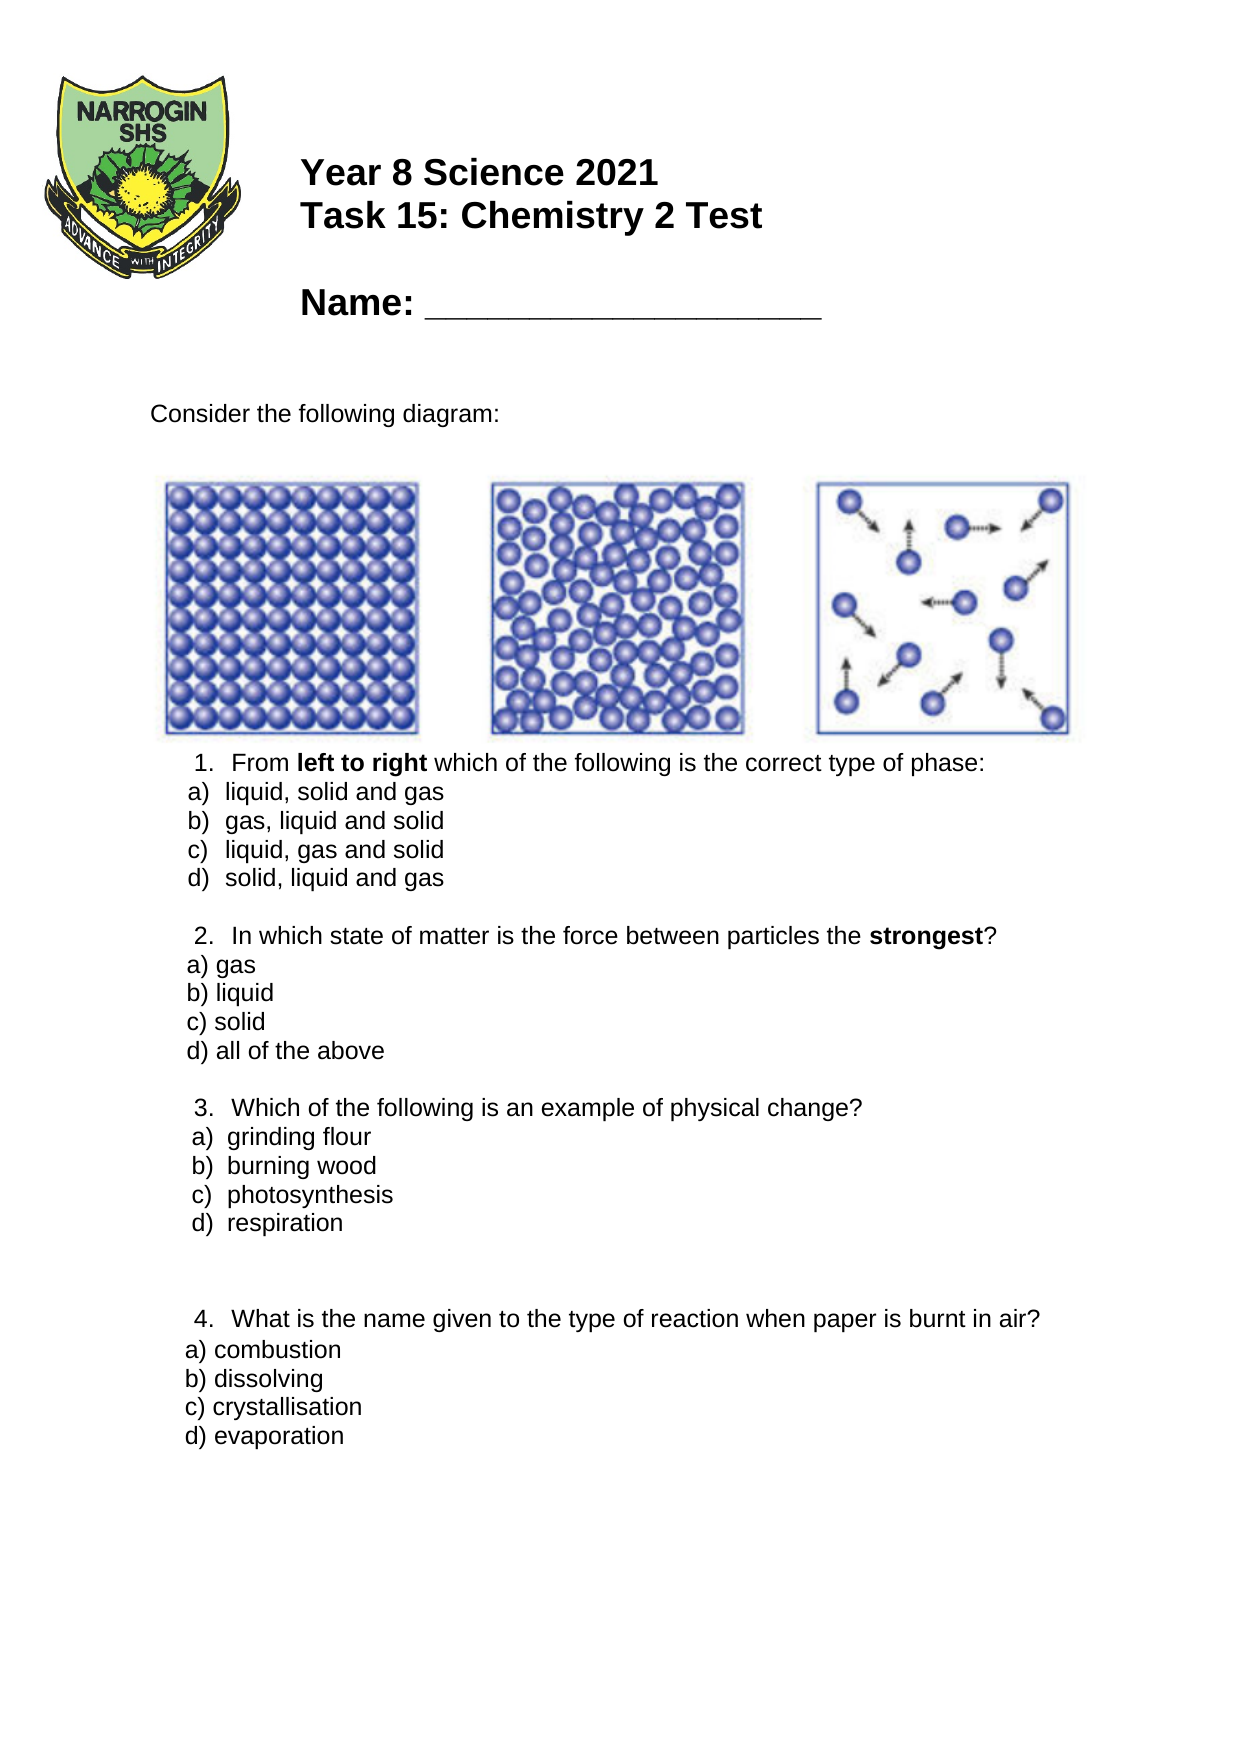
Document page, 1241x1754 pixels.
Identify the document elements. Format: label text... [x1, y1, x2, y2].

list solid, liquid and gas [187, 863, 1090, 892]
text Year 8 Science 2021 [225, 150, 1090, 193]
list grinding flour [191, 1122, 1090, 1151]
text a) combustion [150, 1335, 1090, 1363]
list From left to right which of the following is the correct type of phase: [194, 749, 1090, 777]
text d) evaporation [150, 1421, 1090, 1450]
list photosynthesis [191, 1179, 1090, 1208]
text b) dissolving [150, 1363, 1090, 1392]
list In which state of matter is the force between particles the strongest? [194, 921, 1090, 949]
text c) solid [179, 1007, 1090, 1036]
list liquid, gas and solid [187, 834, 1090, 863]
text b) liquid [179, 978, 1090, 1007]
list burning wood [191, 1151, 1090, 1179]
text Task 15: Chemistry 2 Test [225, 193, 1090, 237]
text a) gas [179, 949, 1090, 978]
text Name: ___________________ [225, 280, 1090, 323]
text c) crystallisation [150, 1392, 1090, 1421]
list gas, liquid and solid [187, 806, 1090, 834]
list What is the name given to the type of reaction when paper is burnt in air? [194, 1304, 1090, 1332]
list Which of the following is an example of physical change? [194, 1093, 1090, 1122]
list liquid, solid and gas [187, 777, 1090, 806]
picture [42, 73, 243, 280]
list respiration [191, 1208, 1090, 1237]
picture [150, 428, 1107, 749]
text Consider the following diagram: [150, 399, 1090, 428]
text d) all of the above [179, 1036, 1090, 1064]
